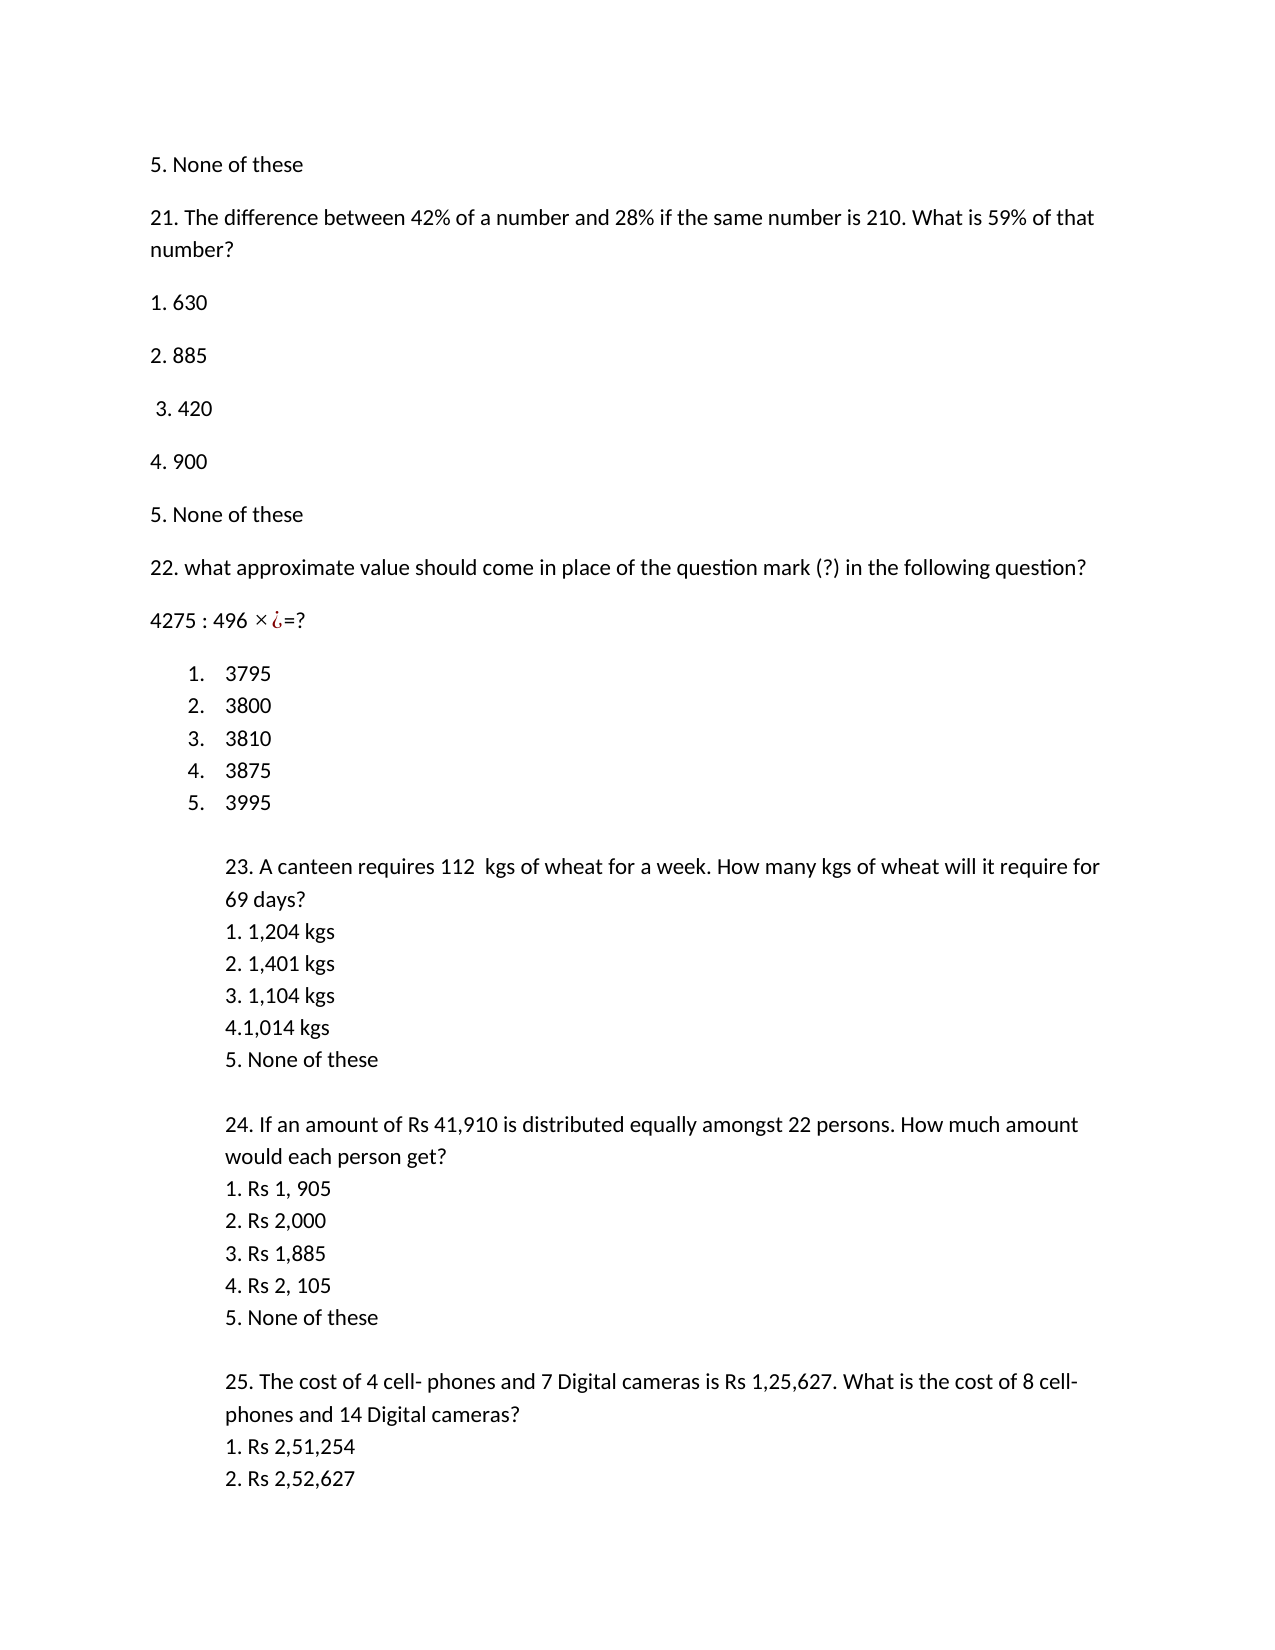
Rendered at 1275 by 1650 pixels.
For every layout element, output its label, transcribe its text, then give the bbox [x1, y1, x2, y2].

text 5. None of these [150, 500, 1125, 528]
list 3. Rs 1,885 [225, 1239, 1125, 1267]
list 3800 [187, 692, 1125, 719]
text 4275 : 496 =? [150, 606, 1125, 634]
list 24. If an amount of Rs 41,910 is distributed equally amongst 22 persons. How much amount would each person get? [225, 1110, 1125, 1170]
text 3. 420 [150, 394, 1125, 422]
list 4. Rs 2, 105 [225, 1271, 1125, 1299]
list 1. Rs 1, 905 [225, 1174, 1125, 1202]
text 21. The difference between 42% of a number and 28% if the same number is 210. What is 59% of that number? [150, 203, 1125, 263]
list 4.1,014 kgs [225, 1013, 1125, 1041]
list 23. A canteen requires 112 kgs of wheat for a week. How many kgs of wheat will it require for 69 days? [225, 852, 1125, 913]
list 5. None of these [225, 1303, 1125, 1331]
list 5. None of these [225, 1046, 1125, 1074]
text 1. 630 [150, 288, 1125, 316]
list 3. 1,104 kgs [225, 981, 1125, 1009]
list 3810 [187, 724, 1125, 752]
text 2. 885 [150, 341, 1125, 369]
text 22. what approximate value should come in place of the question mark (?) in the following question? [150, 553, 1125, 581]
list 1. Rs 2,51,254 [225, 1432, 1125, 1460]
list 3995 [187, 788, 1125, 816]
list 1. 1,204 kgs [225, 917, 1125, 945]
list 2. Rs 2,52,627 [225, 1464, 1125, 1492]
list 2. Rs 2,000 [225, 1207, 1125, 1234]
list 3875 [187, 756, 1125, 784]
list 2. 1,401 kgs [225, 949, 1125, 977]
text 5. None of these [150, 150, 1125, 178]
text 4. 900 [150, 447, 1125, 475]
list 25. The cost of 4 cell- phones and 7 Digital cameras is Rs 1,25,627. What is the cost of 8 cell-phones and 14 Digital cameras? [225, 1367, 1125, 1428]
list 3795 [187, 659, 1125, 687]
